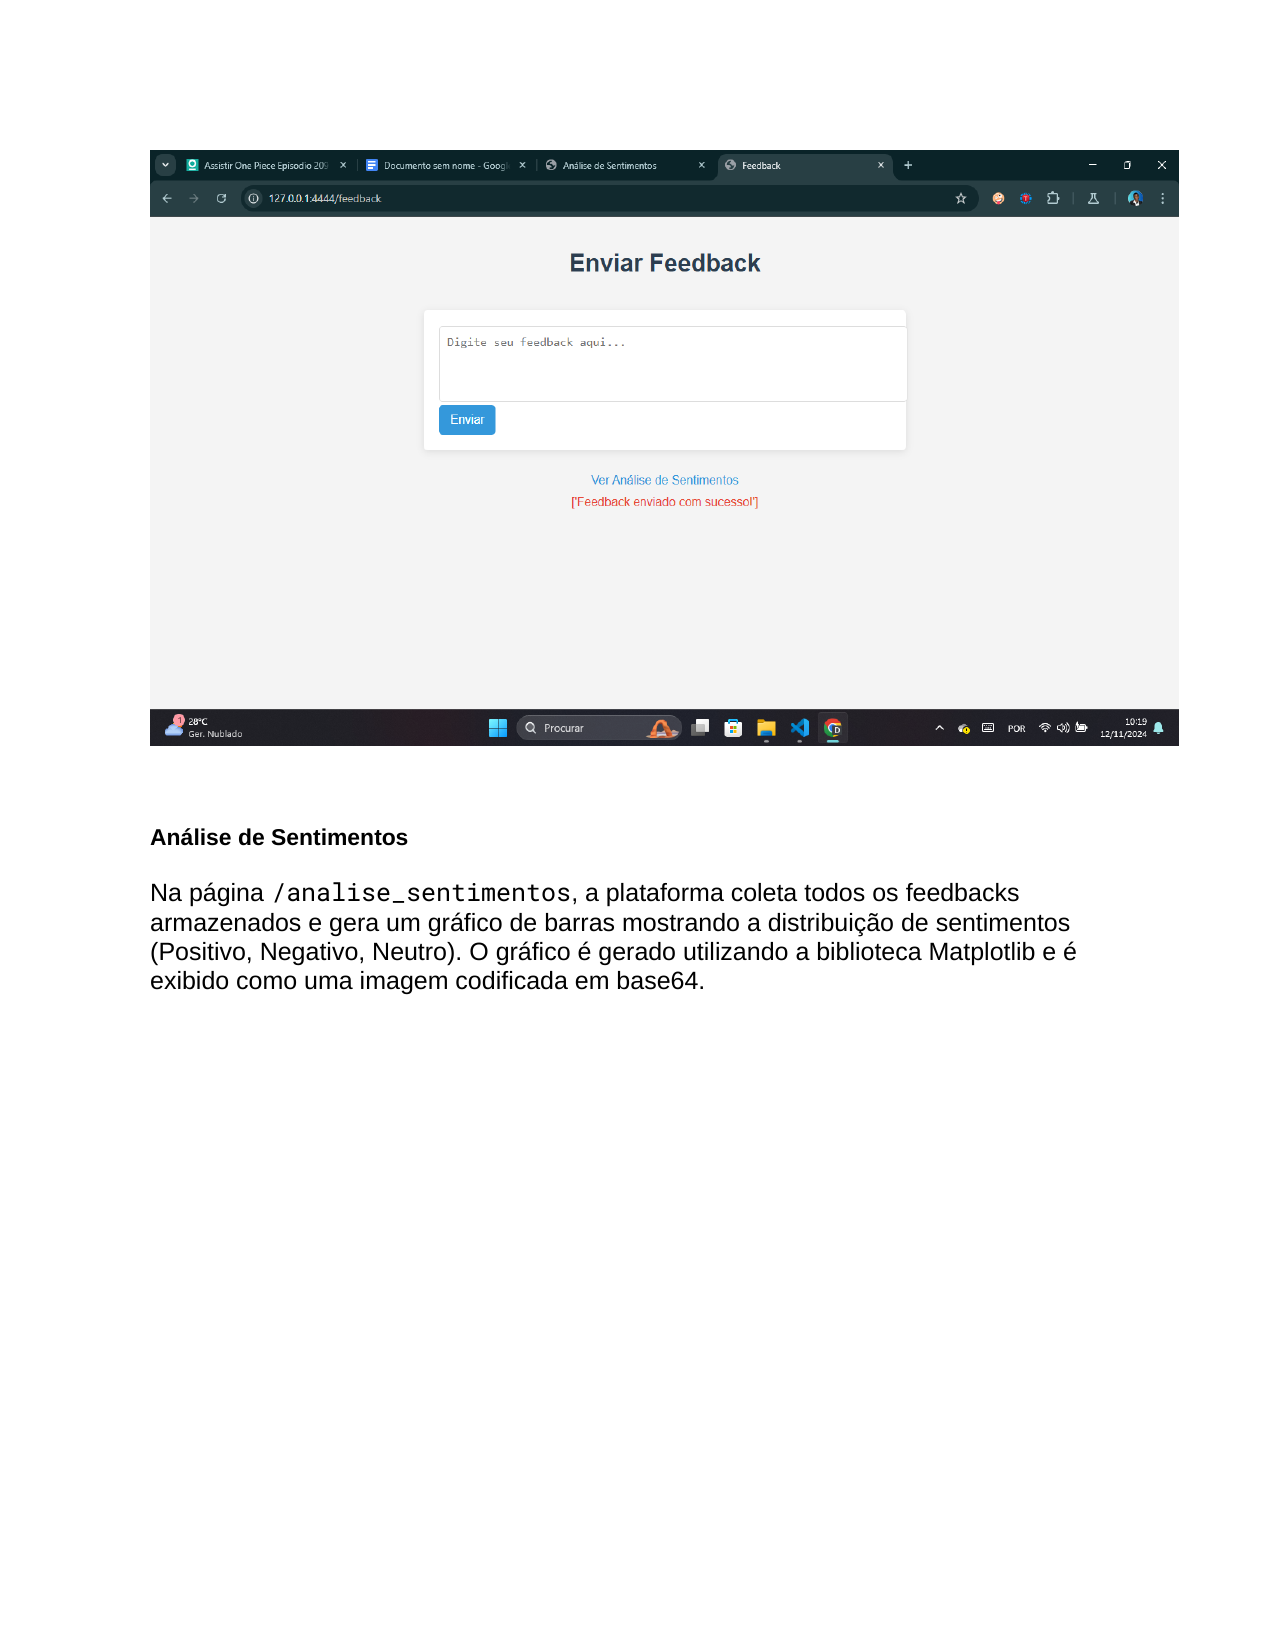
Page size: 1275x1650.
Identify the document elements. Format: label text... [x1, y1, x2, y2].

text Na página /analise_sentimentos, a plataforma coleta todos os feedbacks armazenados e gera um gráfico de barras mostrando a distribuição de sentimentos (Positivo, Negativo, Neutro). O gráfico é gerado utilizando a biblioteca Matplotlib e é exibido como uma imagem codificada em base64. [150, 875, 1125, 995]
subtitle Análise de Sentimentos [150, 824, 1125, 850]
picture [150, 150, 1179, 746]
